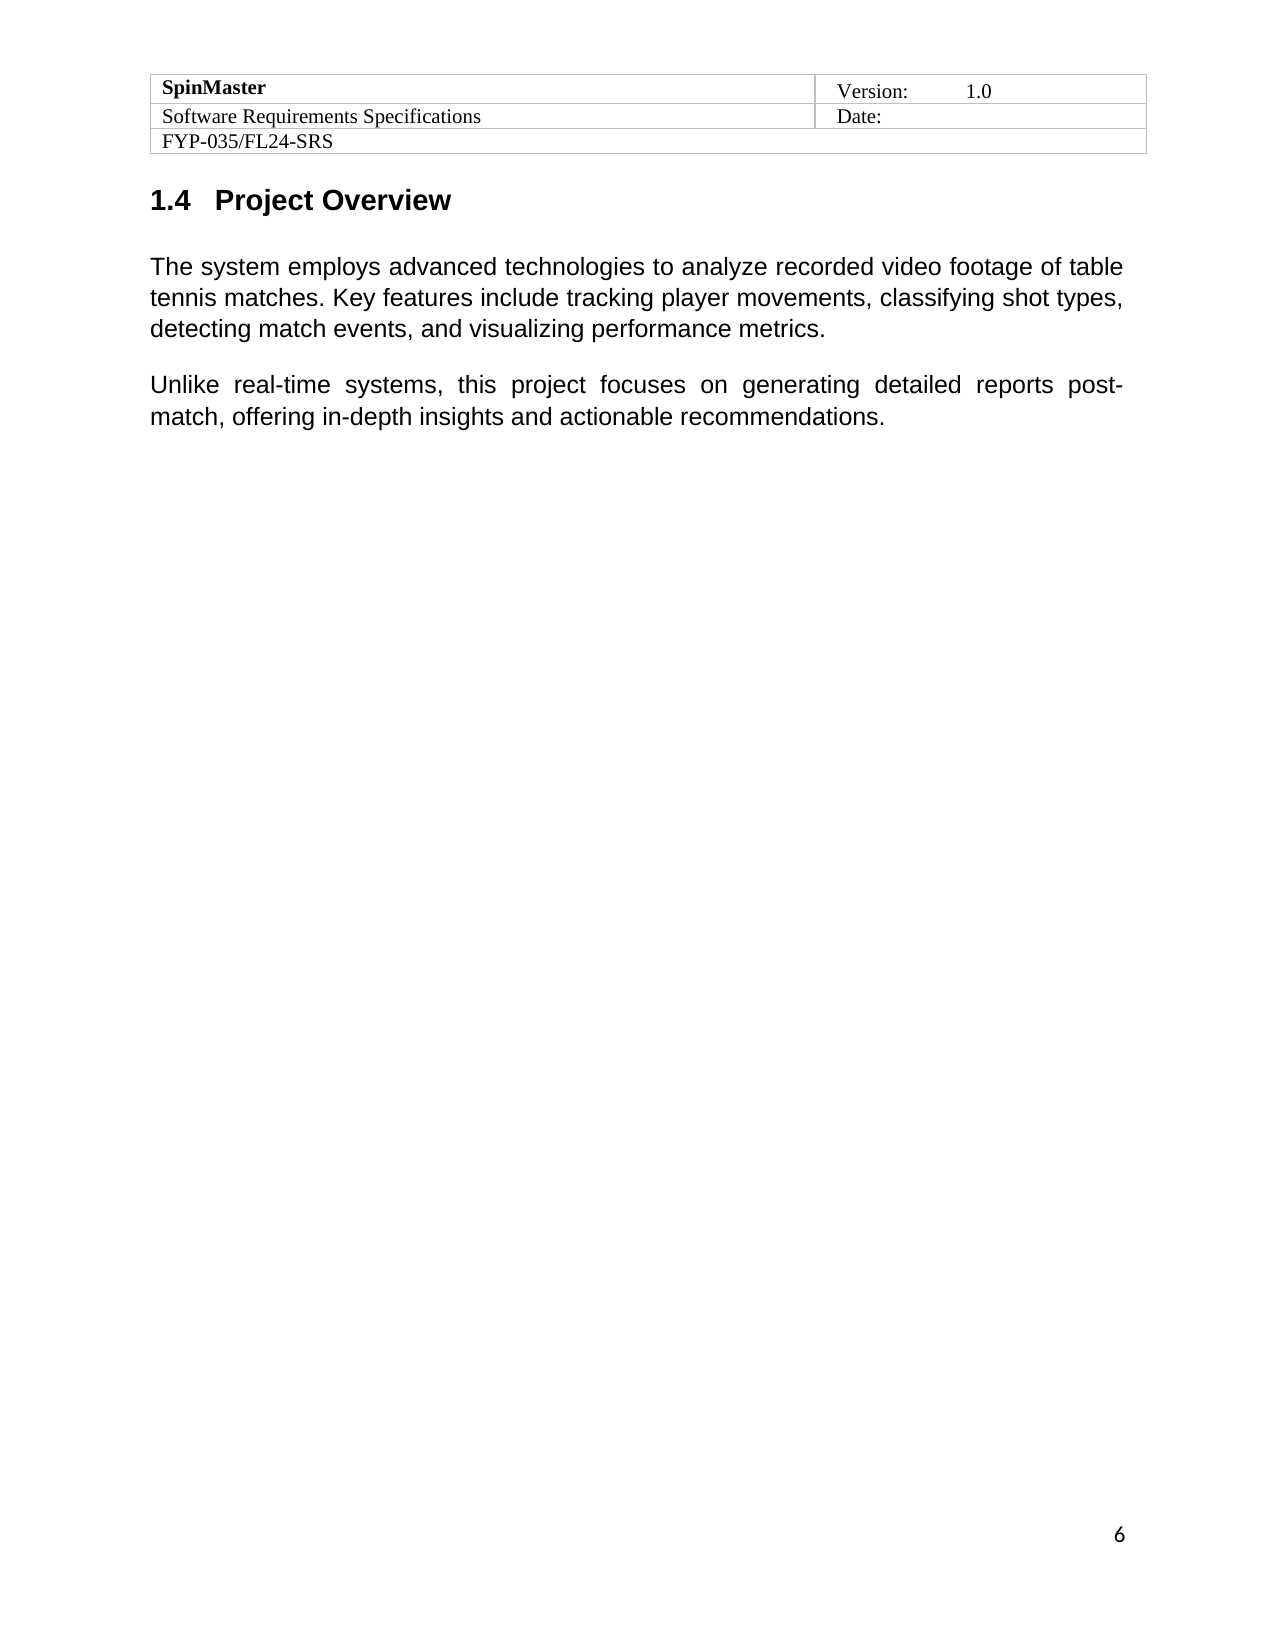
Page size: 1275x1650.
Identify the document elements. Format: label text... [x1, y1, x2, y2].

subtitle 1.4 Project Overview [60, 183, 1125, 217]
text The system employs advanced technologies to analyze recorded video footage of table tennis matches. Key features include tracking player movements, classifying shot types, detecting match events, and visualizing performance metrics. [150, 252, 1125, 343]
text Unlike real-time systems, this project focuses on generating detailed reports post-match, offering in-depth insights and actionable recommendations. [150, 371, 1125, 430]
